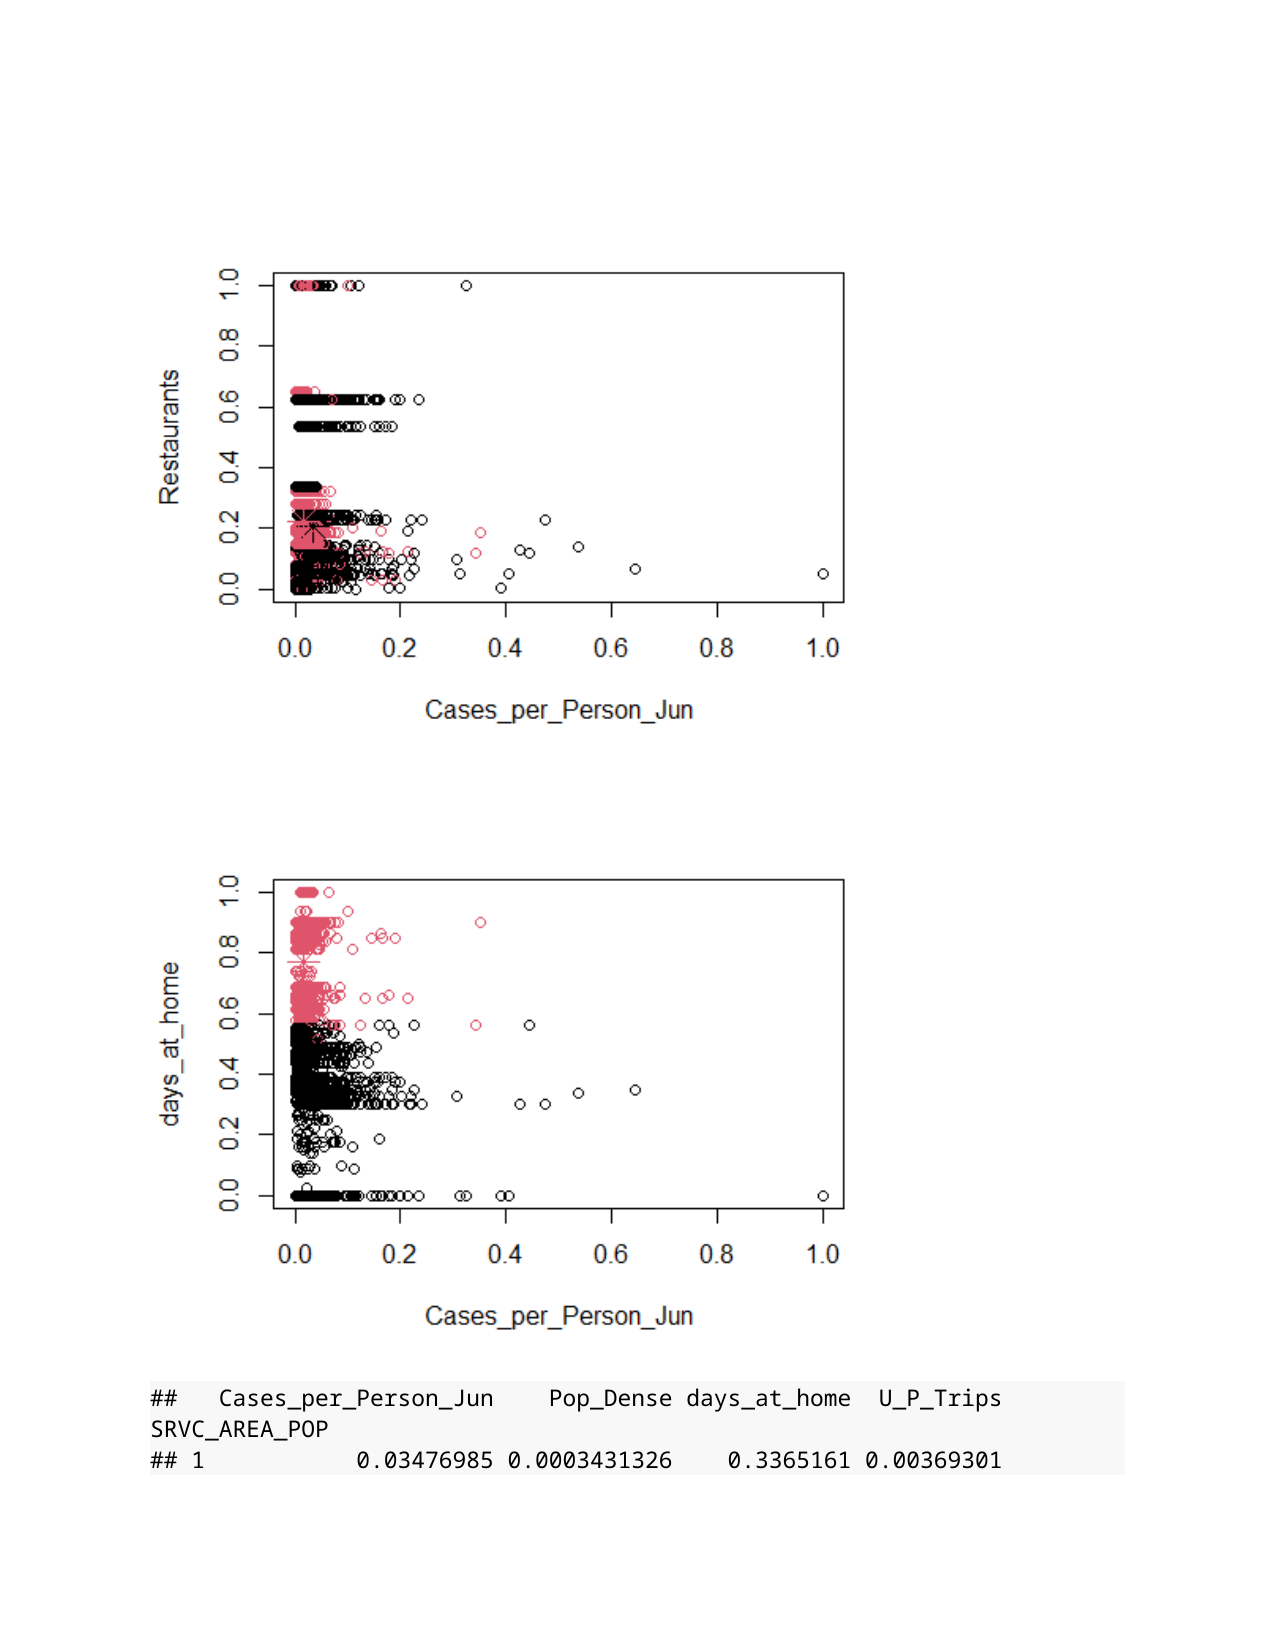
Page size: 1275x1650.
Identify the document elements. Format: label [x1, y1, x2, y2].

picture [150, 150, 908, 1363]
text [150, 1381, 1125, 1475]
